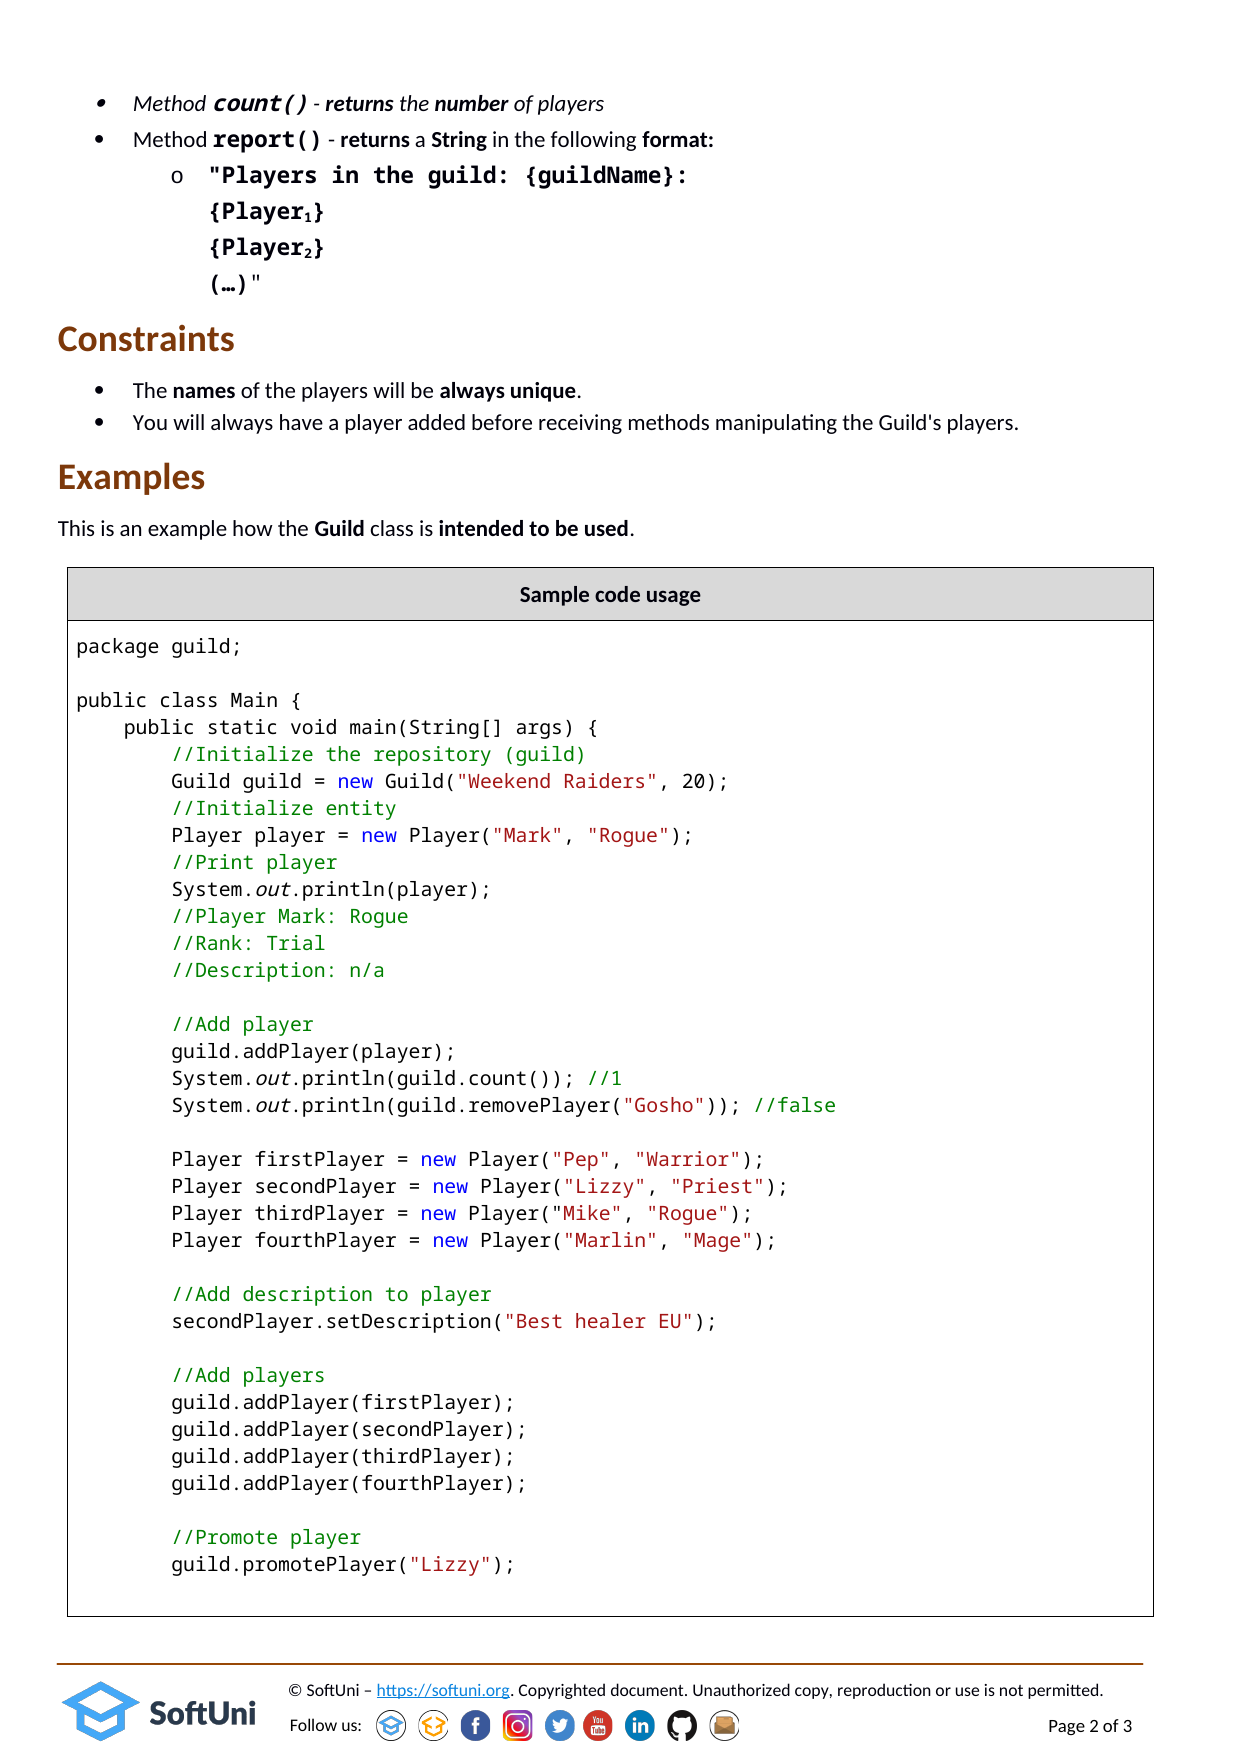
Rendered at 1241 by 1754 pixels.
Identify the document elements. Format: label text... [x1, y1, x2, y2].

picture [646, 1732, 655, 1741]
picture [583, 1710, 613, 1741]
table_header Sample code usage [68, 568, 1153, 620]
picture [545, 1710, 575, 1741]
picture [376, 1710, 406, 1741]
list You will always have a player added before receiving methods manipulating the Guild's players. [95, 408, 1210, 437]
list Method count() - returns the number of players [95, 87, 1210, 118]
picture [418, 1710, 448, 1741]
list "Players in the guild: {guildName}: {Player1} {Player2} (…)" [170, 159, 1210, 298]
picture [625, 1710, 634, 1719]
picture [667, 1710, 697, 1741]
picture [502, 1710, 533, 1741]
list The names of the players will be always unique. [95, 376, 1210, 404]
picture [709, 1710, 739, 1741]
picture [460, 1710, 491, 1741]
picture [646, 1710, 655, 1719]
text This is an example how the Guild class is intended to be used. [58, 514, 1210, 542]
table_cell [68, 621, 1153, 1616]
list Method report() - returns a String in the following format: [95, 123, 1210, 154]
picture [56, 1676, 262, 1747]
picture [639, 1723, 648, 1732]
subtitle Examples [58, 453, 1210, 499]
subtitle Constraints [58, 315, 1210, 361]
picture [625, 1732, 634, 1741]
